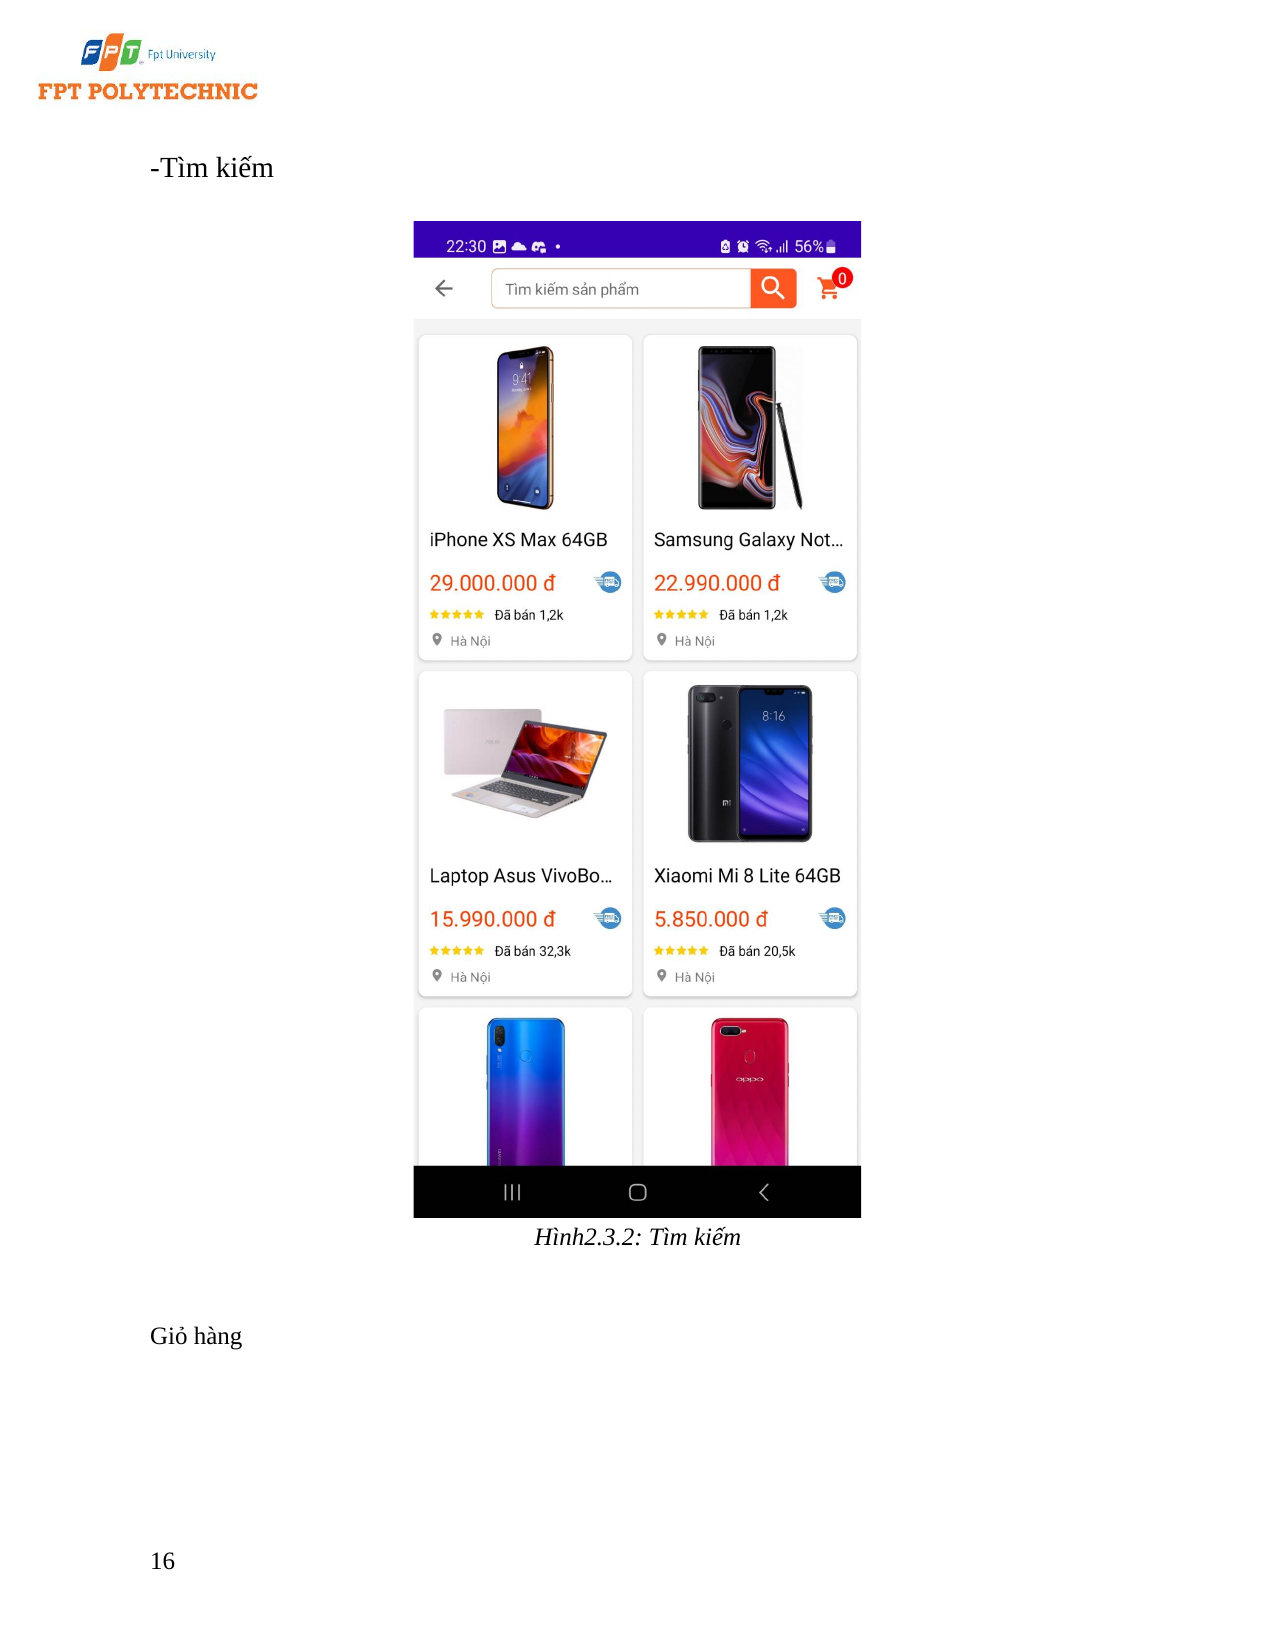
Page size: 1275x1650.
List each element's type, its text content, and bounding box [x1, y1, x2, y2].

text Hình2.3.2: Tìm kiếm [150, 1222, 1125, 1251]
picture [413, 221, 862, 1218]
picture [36, 18, 259, 127]
text Giỏ hàng [150, 1321, 1125, 1350]
subtitle -Tìm kiếm [150, 150, 1125, 183]
